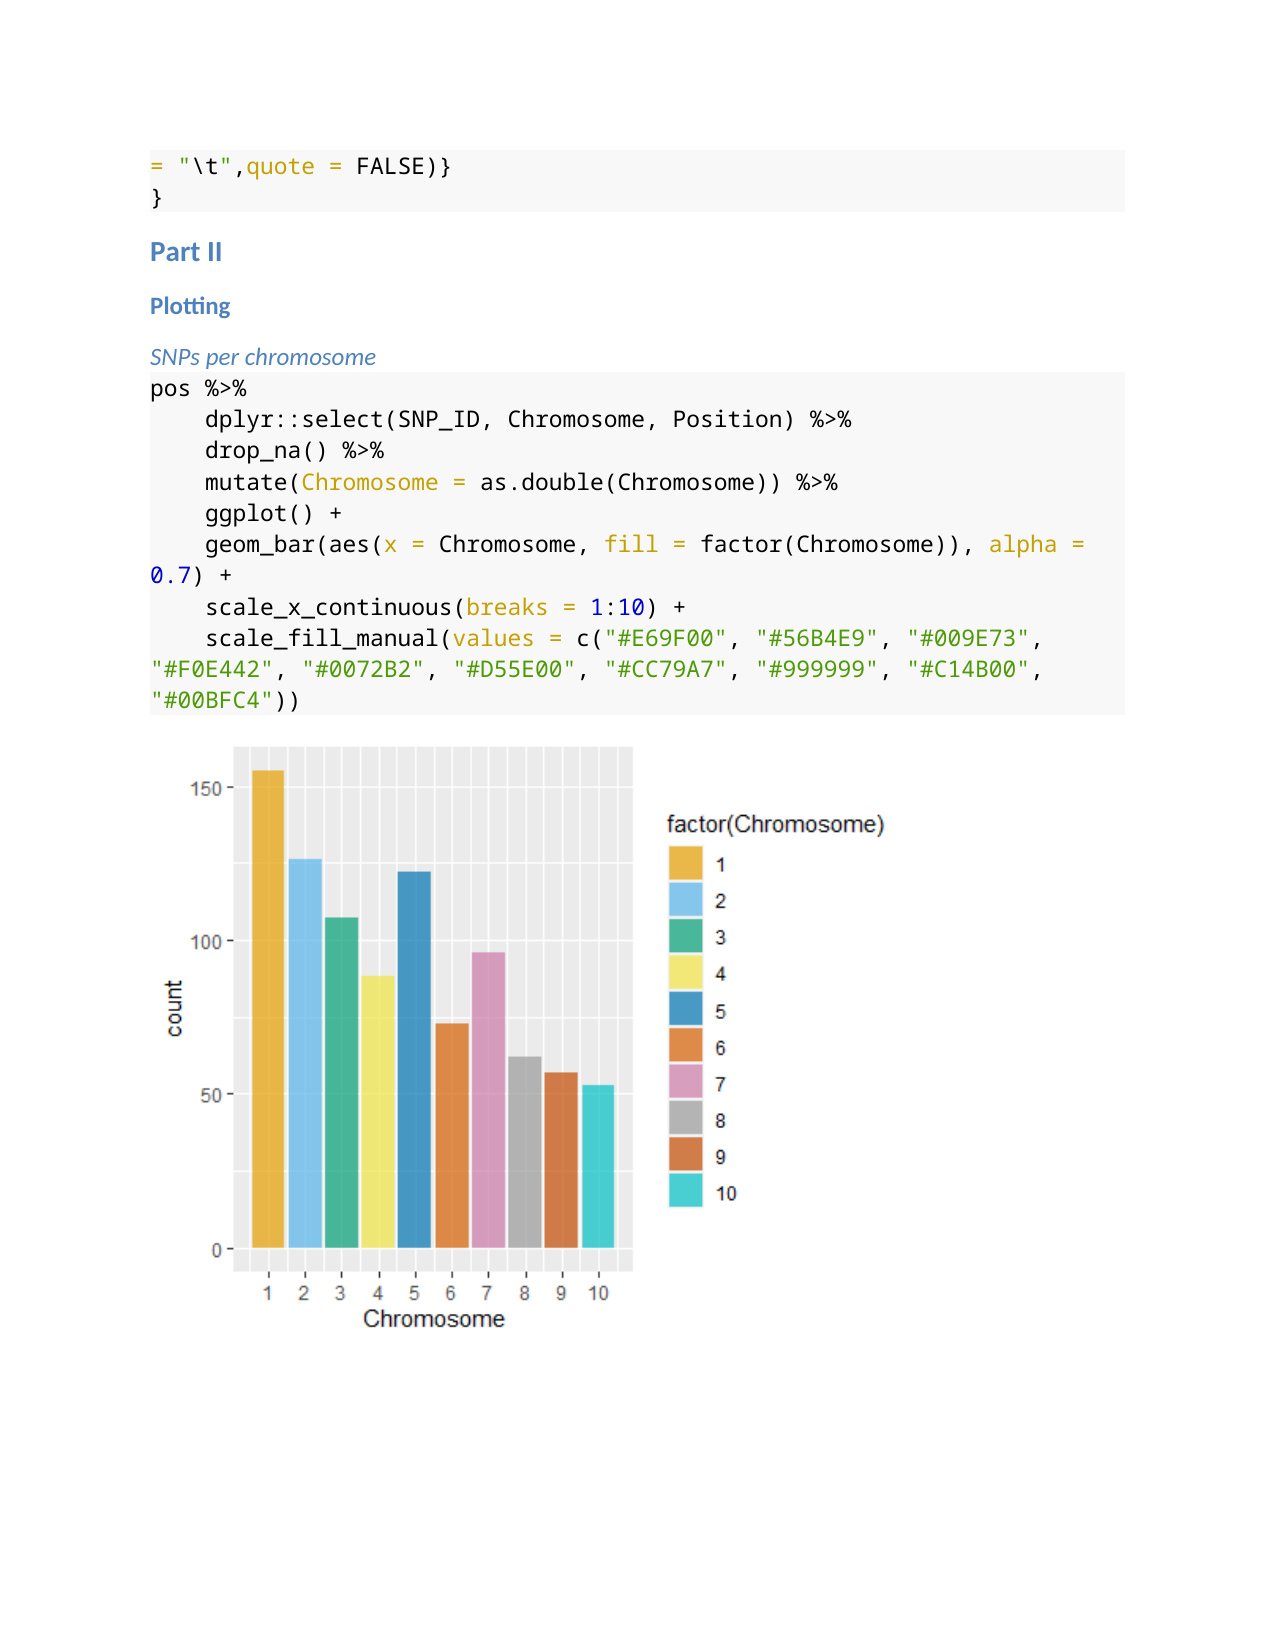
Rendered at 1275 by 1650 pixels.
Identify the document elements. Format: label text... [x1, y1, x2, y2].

subtitle Part II [150, 233, 1125, 269]
subtitle Plotting [150, 290, 1125, 320]
subtitle SNPs per chromosome [150, 341, 1125, 372]
text pos %>% dplyr::select(SNP_ID, Chromosome, Position) %>% drop_na() %>% mutate(Chromosome = as.double(Chromosome)) %>% ggplot() + geom_bar(aes(x = Chromosome, fill = factor(Chromosome)), alpha = 0.7) + scale_x_continuous(breaks = 1:10) + scale_fill_manual(values = c("#E69F00", "#56B4E9", "#009E73", "#F0E442", "#0072B2", "#D55E00", "#CC79A7", "#999999", "#C14B00", "#00BFC4")) [232, 372, 1125, 715]
picture [150, 736, 908, 1343]
